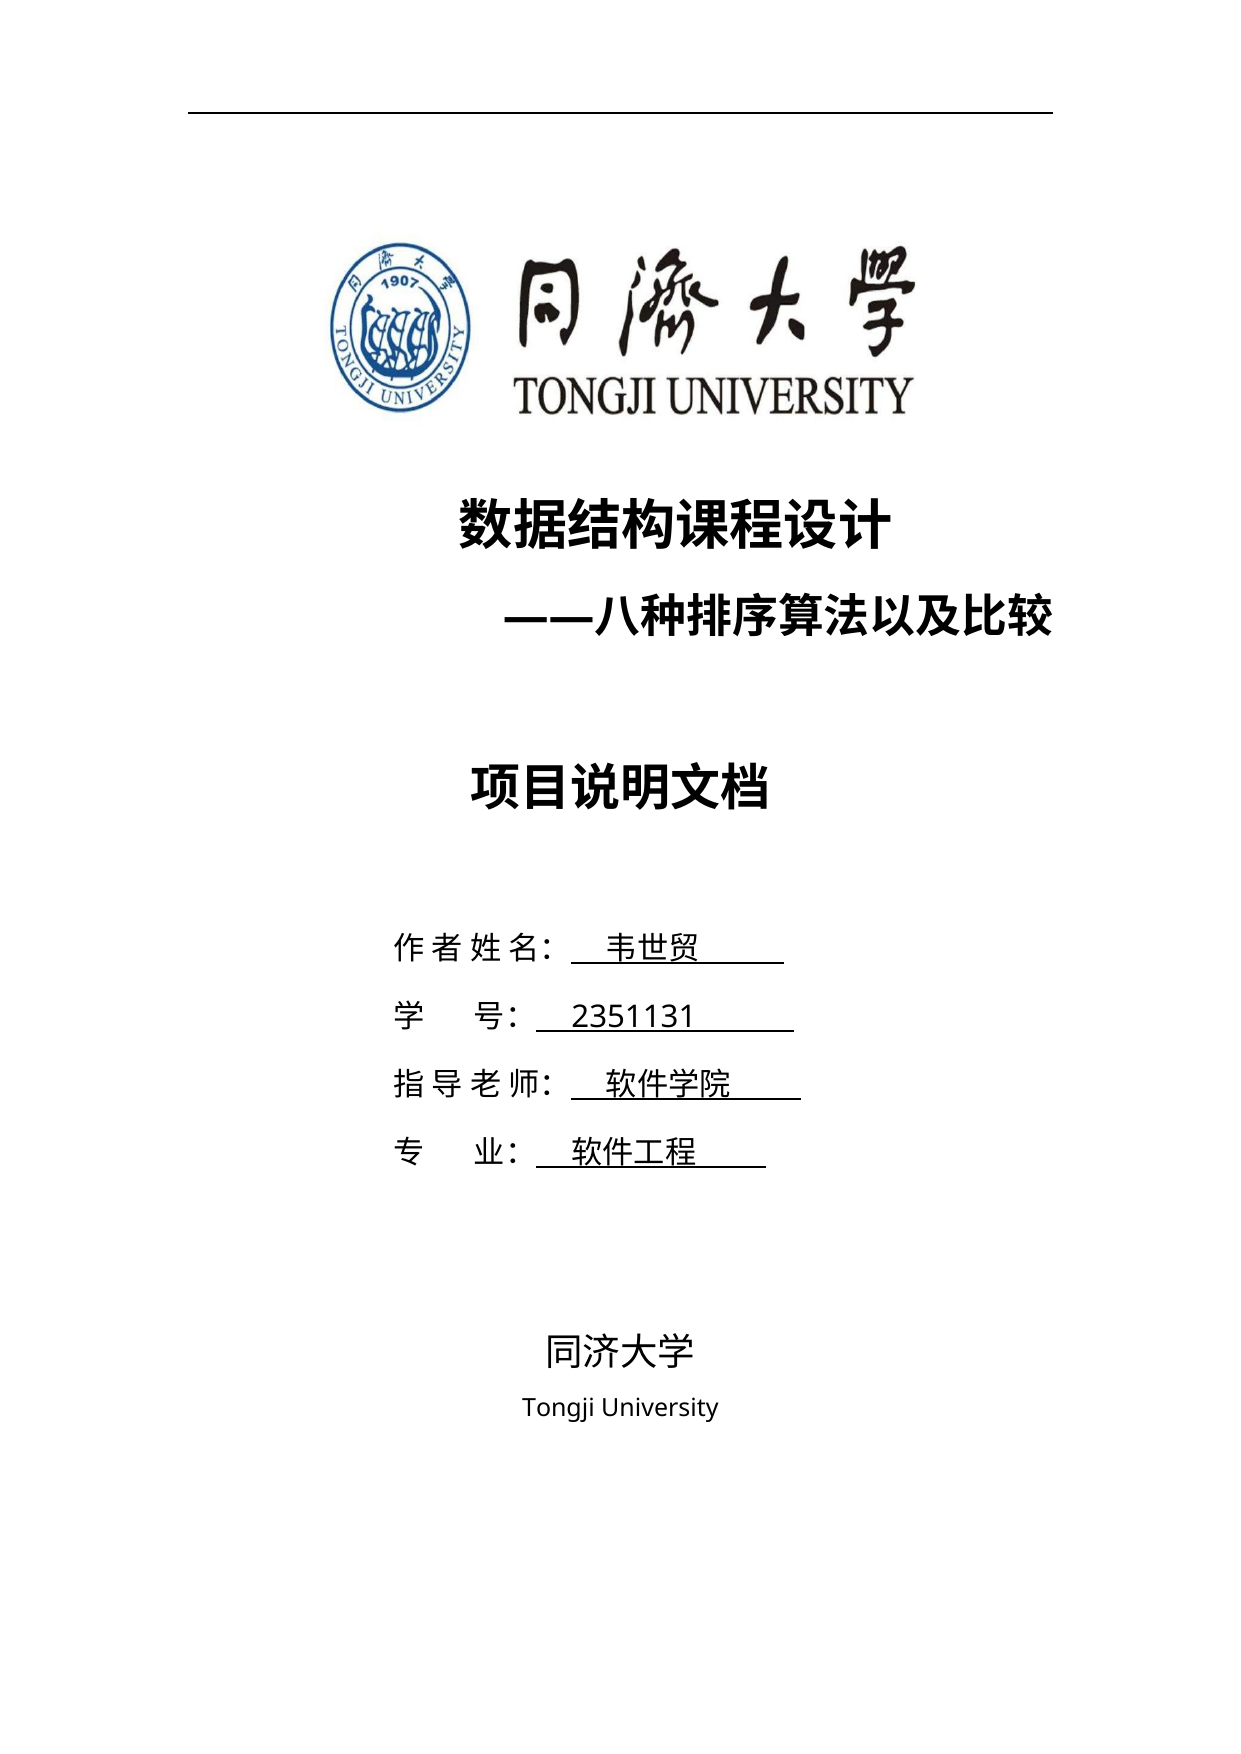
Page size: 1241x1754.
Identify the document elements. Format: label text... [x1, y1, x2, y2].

text 同济大学 [187, 1322, 1053, 1377]
text 数据结构课程设计 [187, 482, 1053, 560]
picture [315, 197, 925, 465]
text 项目说明文档 [187, 748, 1053, 820]
text Tongji University [187, 1390, 1053, 1424]
text 专 业： 软件工程 [187, 1127, 1053, 1172]
text 指 导 老 师： 软件学院 [187, 1059, 1053, 1104]
text 作 者 姓 名： 韦世贸 [187, 923, 1053, 968]
text ——八种排序算法以及比较 [187, 579, 1053, 646]
text 学 号： 2351131 [187, 991, 1053, 1036]
